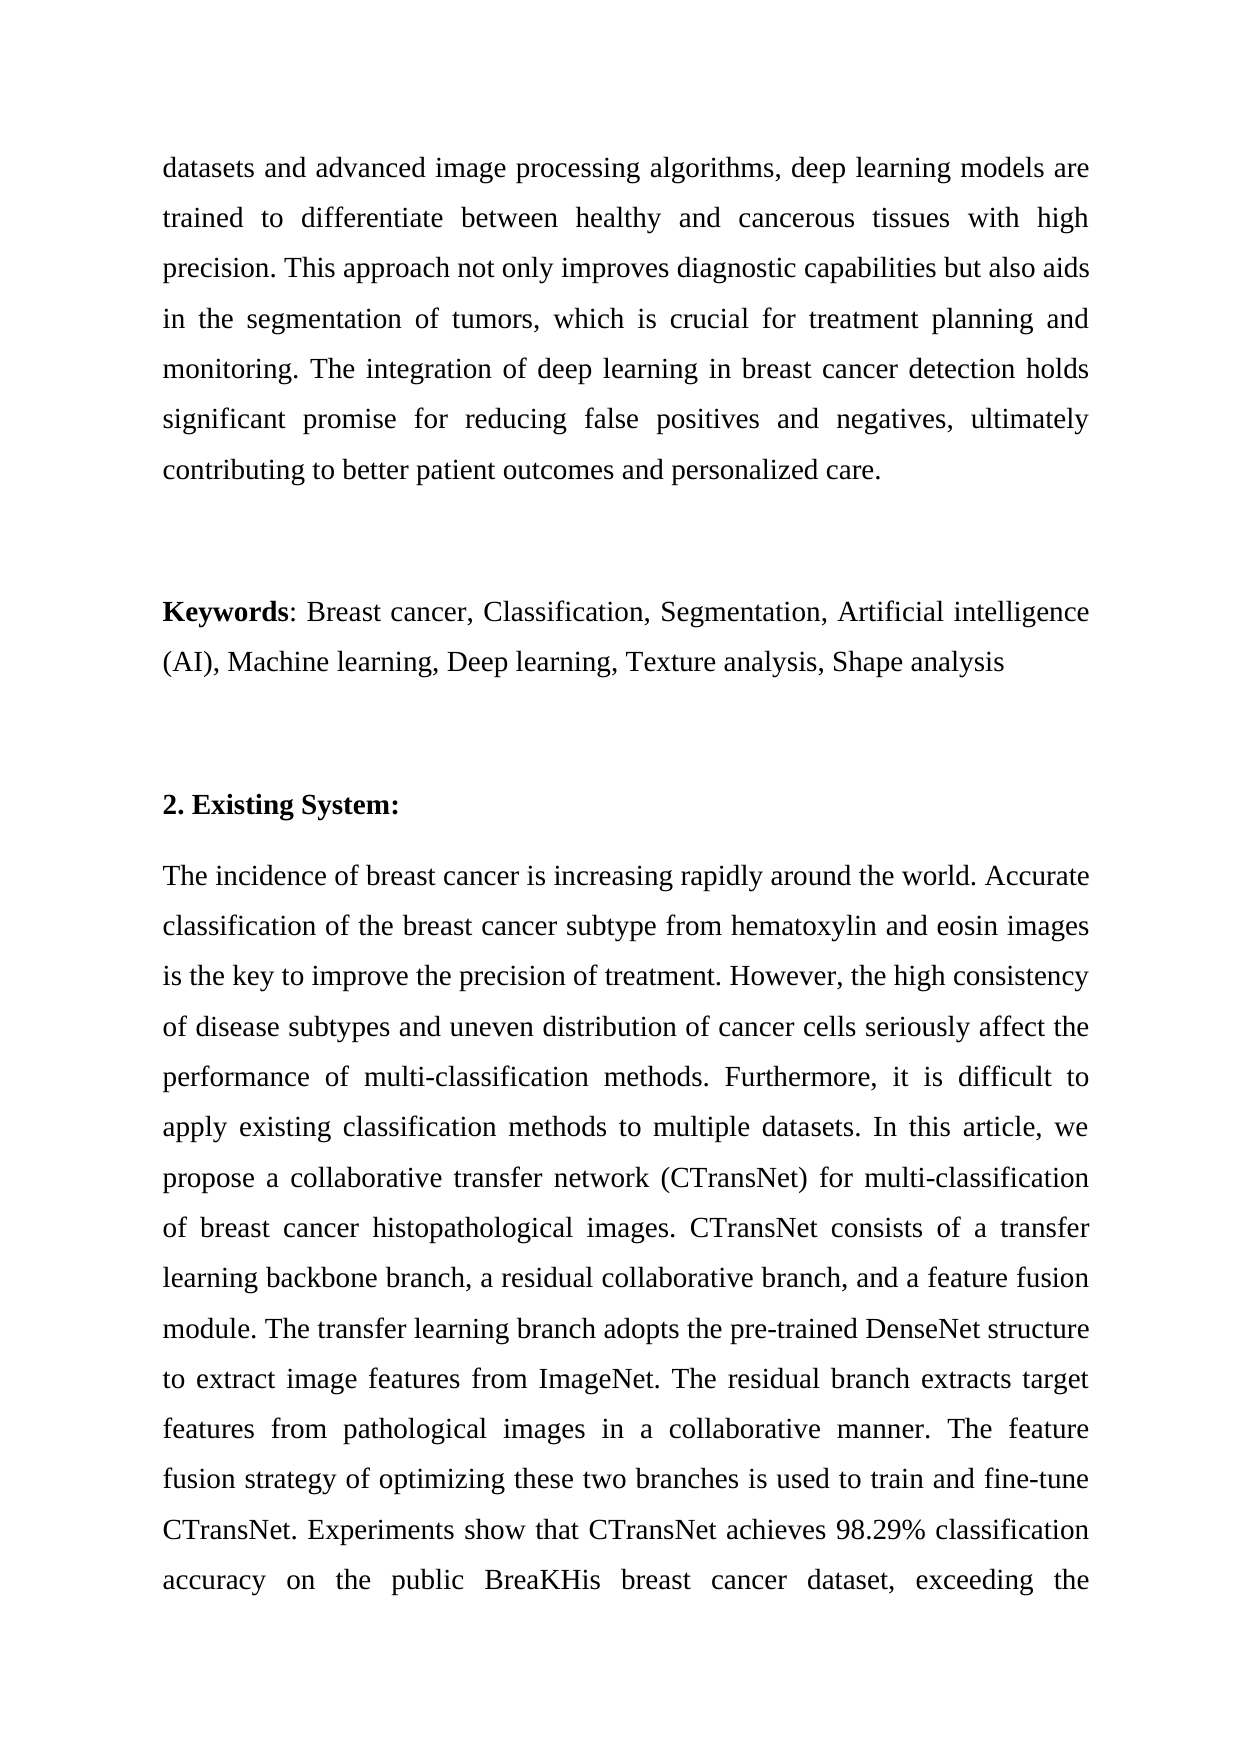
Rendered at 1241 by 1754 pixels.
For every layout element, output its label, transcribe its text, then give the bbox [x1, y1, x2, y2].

list Keywords: Breast cancer, Classification, Segmentation, Artificial intelligence (AI), Machine learning, Deep learning, Texture analysis, Shape analysis [162, 594, 1090, 678]
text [162, 150, 1090, 485]
text 2. Existing System: [162, 787, 1090, 820]
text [162, 858, 1090, 1596]
